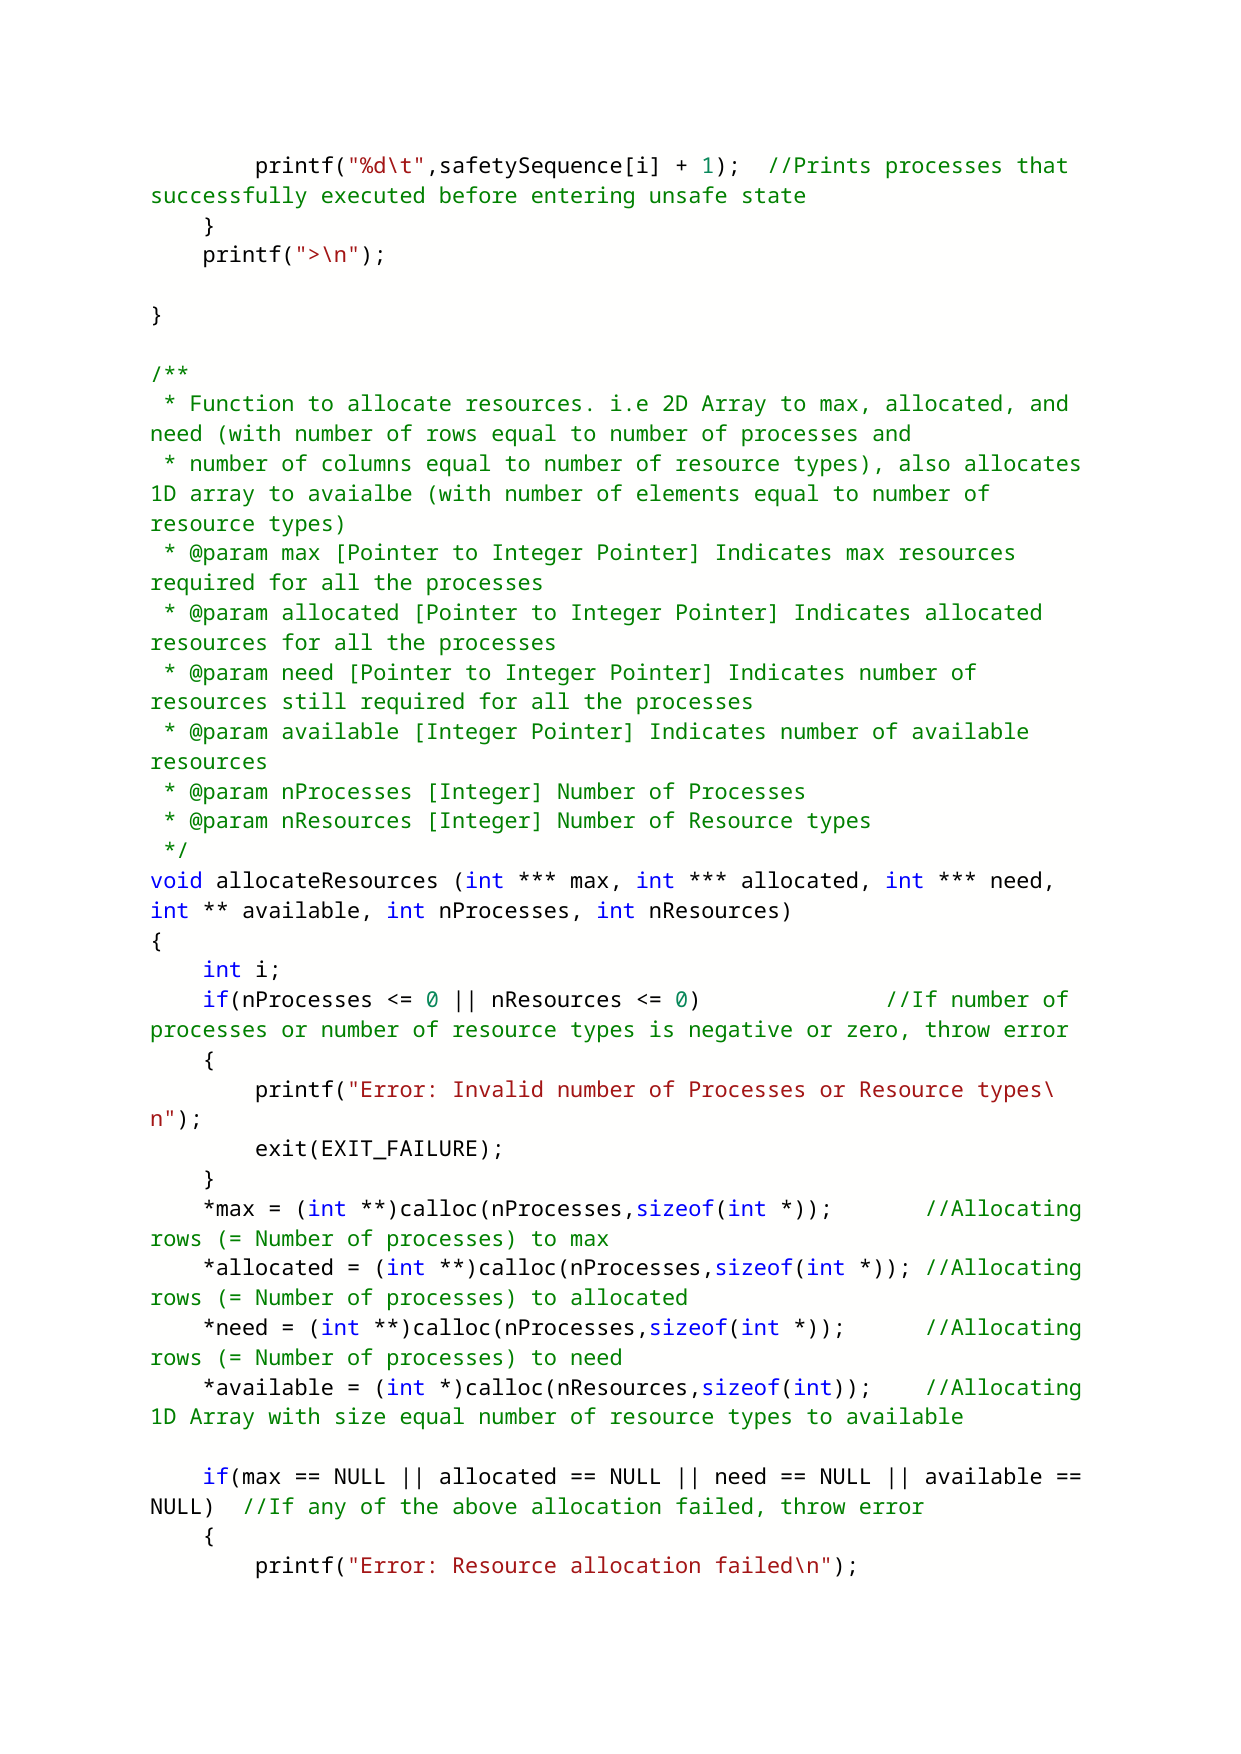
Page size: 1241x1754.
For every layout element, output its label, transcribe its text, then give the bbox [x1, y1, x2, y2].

text if(nProcesses <= 0 || nResources <= 0) //If number of processes or number of resource types is negative or zero, throw error [150, 984, 1090, 1044]
text * @param available [Integer Pointer] Indicates number of available resources [150, 716, 1090, 776]
text { [150, 1044, 1090, 1073]
text exit(EXIT_FAILURE); [150, 1133, 1090, 1163]
text *max = (int **)calloc(nProcesses,sizeof(int *)); //Allocating rows (= Number of processes) to max [150, 1193, 1090, 1252]
text printf("Error: Invalid number of Processes or Resource types\n"); [150, 1073, 1090, 1133]
text *available = (int *)calloc(nResources,sizeof(int)); //Allocating 1D Array with size equal number of resource types to available [150, 1371, 1090, 1431]
text */ [150, 835, 1090, 865]
text } [150, 1163, 1090, 1193]
text * Function to allocate resources. i.e 2D Array to max, allocated, and need (with number of rows equal to number of processes and [150, 388, 1090, 448]
text *need = (int **)calloc(nProcesses,sizeof(int *)); //Allocating rows (= Number of processes) to need [150, 1312, 1090, 1371]
text if(max == NULL || allocated == NULL || need == NULL || available == NULL) //If any of the above allocation failed, throw error [150, 1461, 1090, 1520]
text * @param max [Pointer to Integer Pointer] Indicates max resources required for all the processes [150, 537, 1090, 597]
text * @param nProcesses [Integer] Number of Processes [150, 776, 1090, 805]
text /** [150, 358, 1090, 388]
text printf("%d\t",safetySequence[i] + 1); //Prints processes that successfully executed before entering unsafe state [150, 150, 1090, 209]
text * @param need [Pointer to Integer Pointer] Indicates number of resources still required for all the processes [150, 656, 1090, 716]
text { [150, 924, 1090, 954]
text void allocateResources (int *** max, int *** allocated, int *** need, int ** available, int nProcesses, int nResources) [150, 865, 1090, 924]
text } [150, 299, 1090, 329]
text { [150, 1520, 1090, 1550]
text } [150, 209, 1090, 239]
text * @param nResources [Integer] Number of Resource types [150, 805, 1090, 835]
text printf("Error: Resource allocation failed\n"); [150, 1550, 1090, 1580]
text * number of columns equal to number of resource types), also allocates 1D array to avaialbe (with number of elements equal to number of resource types) [150, 448, 1090, 537]
text printf(">\n"); [150, 239, 1090, 269]
text int i; [150, 954, 1090, 984]
text *allocated = (int **)calloc(nProcesses,sizeof(int *)); //Allocating rows (= Number of processes) to allocated [150, 1252, 1090, 1312]
text * @param allocated [Pointer to Integer Pointer] Indicates allocated resources for all the processes [150, 597, 1090, 656]
